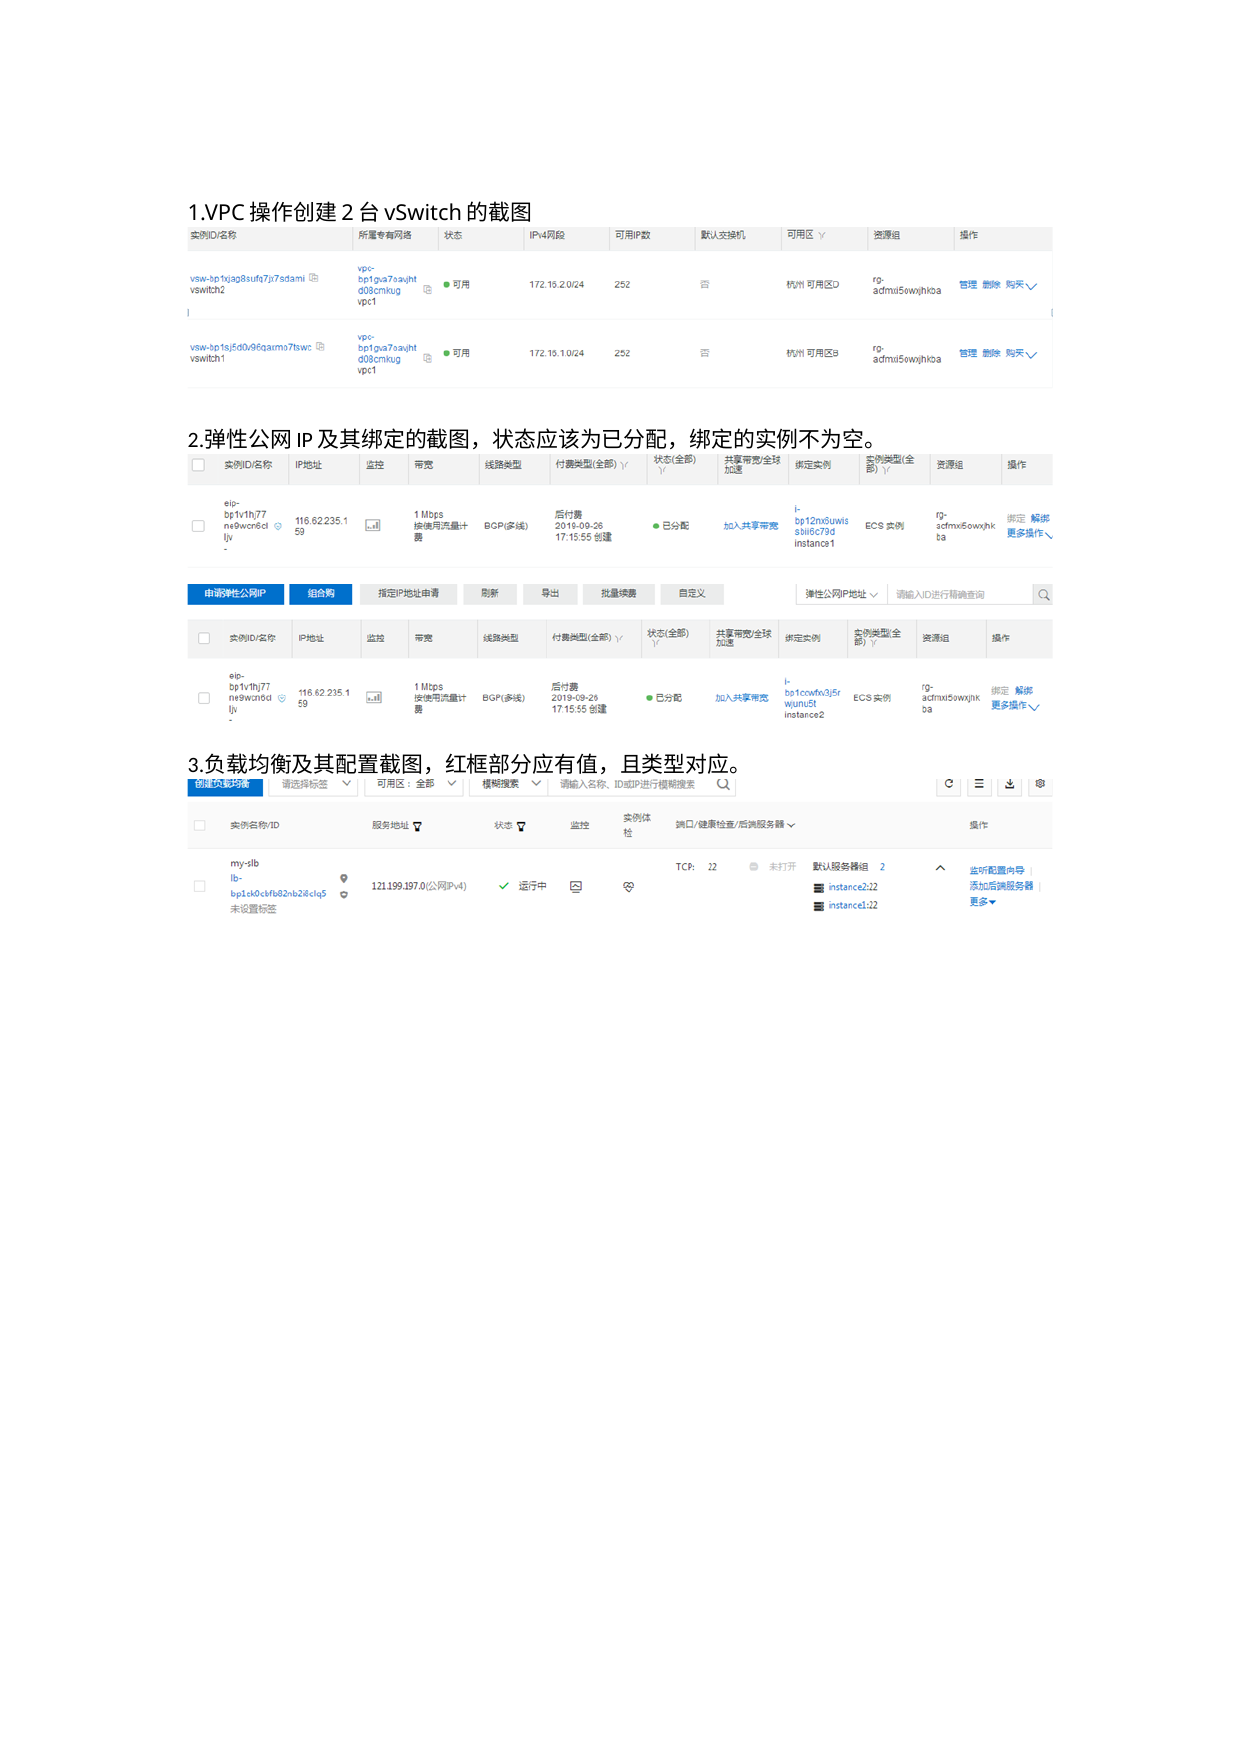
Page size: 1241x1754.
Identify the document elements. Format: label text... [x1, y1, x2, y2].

text 2.弹性公网IP及其绑定的截图，状态应该为已分配，绑定的实例不为空。 [187, 422, 1053, 454]
text 1.VPC操作创建2台vSwitch的截图 [187, 194, 1053, 227]
picture [187, 779, 1053, 917]
picture [187, 454, 1053, 576]
picture [187, 227, 1053, 392]
text 3.负载均衡及其配置截图，红框部分应有值，且类型对应。 [187, 747, 1053, 779]
picture [187, 584, 1053, 733]
